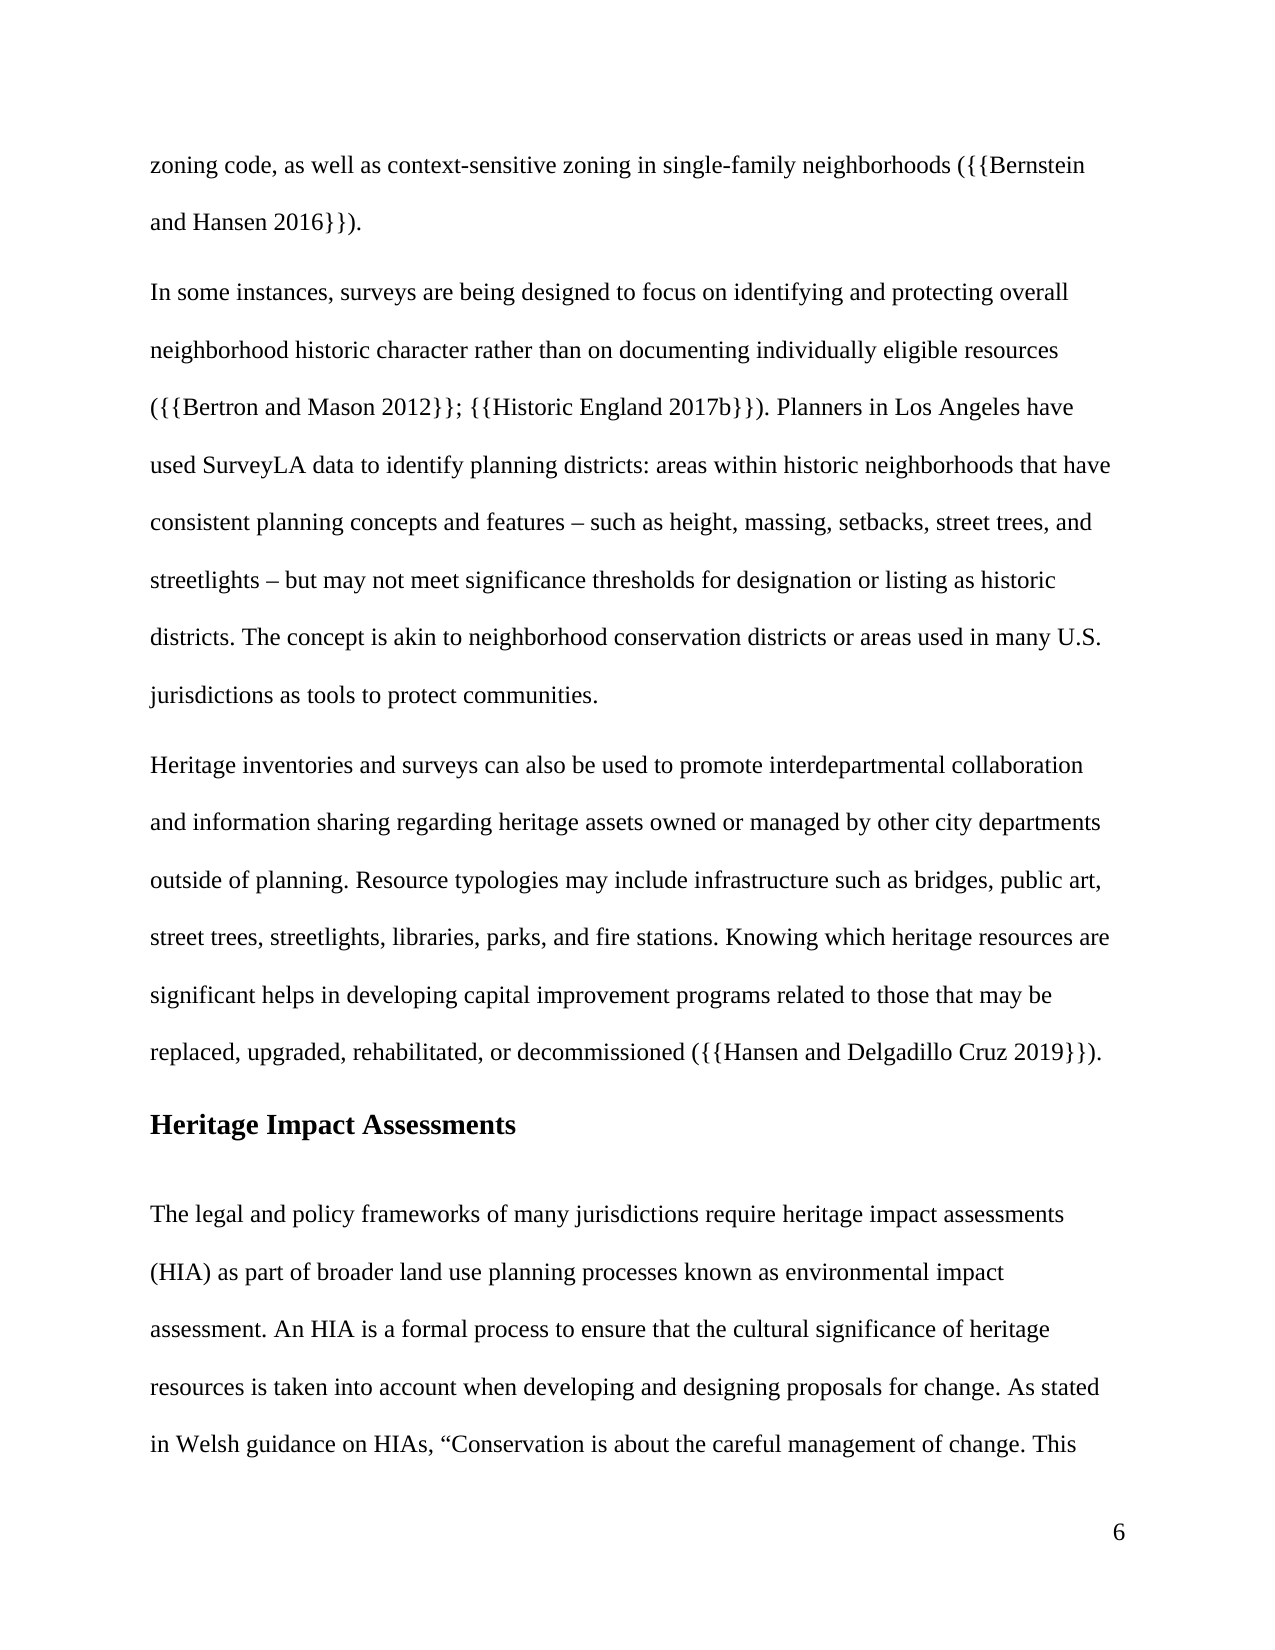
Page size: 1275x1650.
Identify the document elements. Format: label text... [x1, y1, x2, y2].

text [150, 150, 1125, 236]
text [150, 1199, 1125, 1458]
subtitle Heritage Impact Assessments [150, 1107, 1125, 1141]
text In some instances, surveys are being designed to focus on identifying and protecting overall neighborhood historic character rather than on documenting individually eligible resources ({{Bertron and Mason 2012}}; {{Historic England 2017b}}). Planners in Los Angeles have used SurveyLA data to identify planning districts: areas within historic neighborhoods that have consistent planning concepts and features – such as height, massing, setbacks, street trees, and streetlights – but may not meet significance thresholds for designation or listing as historic districts. The concept is akin to neighborhood conservation districts or areas used in many U.S. jurisdictions as tools to protect communities. [150, 277, 1125, 709]
text Heritage inventories and surveys can also be used to promote interdepartmental collaboration and information sharing regarding heritage assets owned or managed by other city departments outside of planning. Resource typologies may include infrastructure such as bridges, public art, street trees, streetlights, libraries, parks, and fire stations. Knowing which heritage resources are significant helps in developing capital improvement programs related to those that may be replaced, upgraded, rehabilitated, or decommissioned ({{Hansen and Delgadillo Cruz 2019}}). [150, 750, 1125, 1066]
